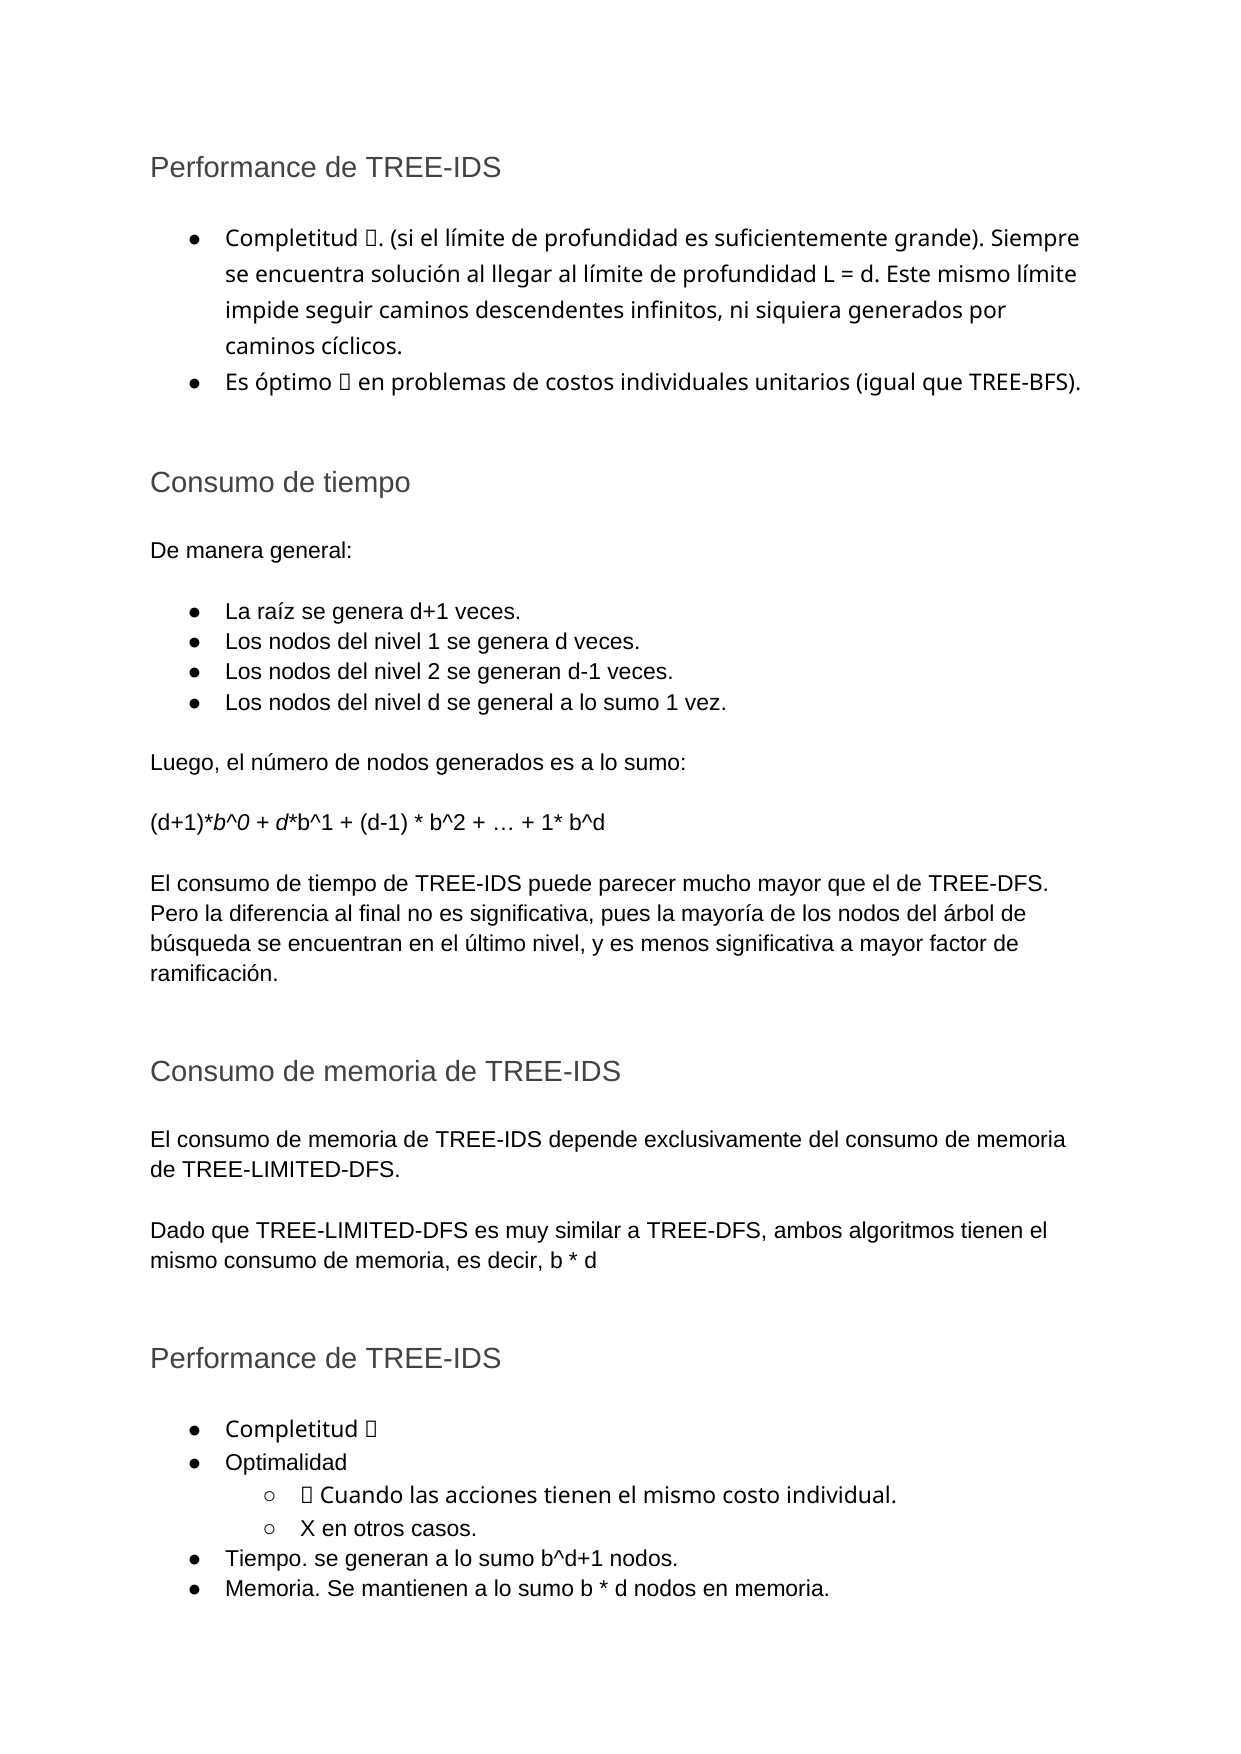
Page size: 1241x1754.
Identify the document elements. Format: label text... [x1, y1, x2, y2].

list ✅ Cuando las acciones tienen el mismo costo individual. [262, 1479, 1090, 1510]
list Completitud ✅ [187, 1413, 1090, 1444]
list Completitud ✅. (si el límite de profundidad es suficientemente grande). Siempre se encuentra solución al llegar al límite de profundidad L = d. Este mismo límite impide seguir caminos descendentes infinitos, ni siquiera generados por caminos cíclicos. [187, 222, 1090, 361]
subtitle Consumo de memoria de TREE-IDS [150, 1054, 1090, 1088]
list Tiempo. se generan a lo sumo b^d+1 nodos. [187, 1545, 1090, 1571]
text El consumo de memoria de TREE-IDS depende exclusivamente del consumo de memoria de TREE-LIMITED-DFS. [150, 1126, 1090, 1183]
list Optimalidad [187, 1449, 1090, 1475]
subtitle Performance de TREE-IDS [150, 1341, 1090, 1374]
list X en otros casos. [262, 1515, 1090, 1541]
text Dado que TREE-LIMITED-DFS es muy similar a TREE-DFS, ambos algoritmos tienen el mismo consumo de memoria, es decir, b * d [150, 1217, 1090, 1273]
list Los nodos del nivel d se general a lo sumo 1 vez. [187, 688, 1090, 715]
list Es óptimo ✅ en problemas de costos individuales unitarios (igual que TREE-BFS). [187, 366, 1090, 397]
text Luego, el número de nodos generados es a lo sumo: [150, 749, 1090, 775]
subtitle Performance de TREE-IDS [150, 150, 1090, 183]
list Los nodos del nivel 2 se generan d-1 veces. [187, 658, 1090, 684]
list Memoria. Se mantienen a lo sumo b * d nodos en memoria. [187, 1575, 1090, 1602]
list Los nodos del nivel 1 se genera d veces. [187, 628, 1090, 654]
text El consumo de tiempo de TREE-IDS puede parecer mucho mayor que el de TREE-DFS. Pero la diferencia al final no es significativa, pues la mayoría de los nodos del árbol de búsqueda se encuentran en el último nivel, y es menos significativa a mayor factor de ramificación. [150, 870, 1090, 987]
text (d+1)*b^0 + d*b^1 + (d-1) * b^2 + … + 1* b^d [150, 809, 1090, 836]
subtitle Consumo de tiempo [150, 465, 1090, 499]
list La raíz se genera d+1 veces. [187, 598, 1090, 624]
text De manera general: [150, 537, 1090, 564]
